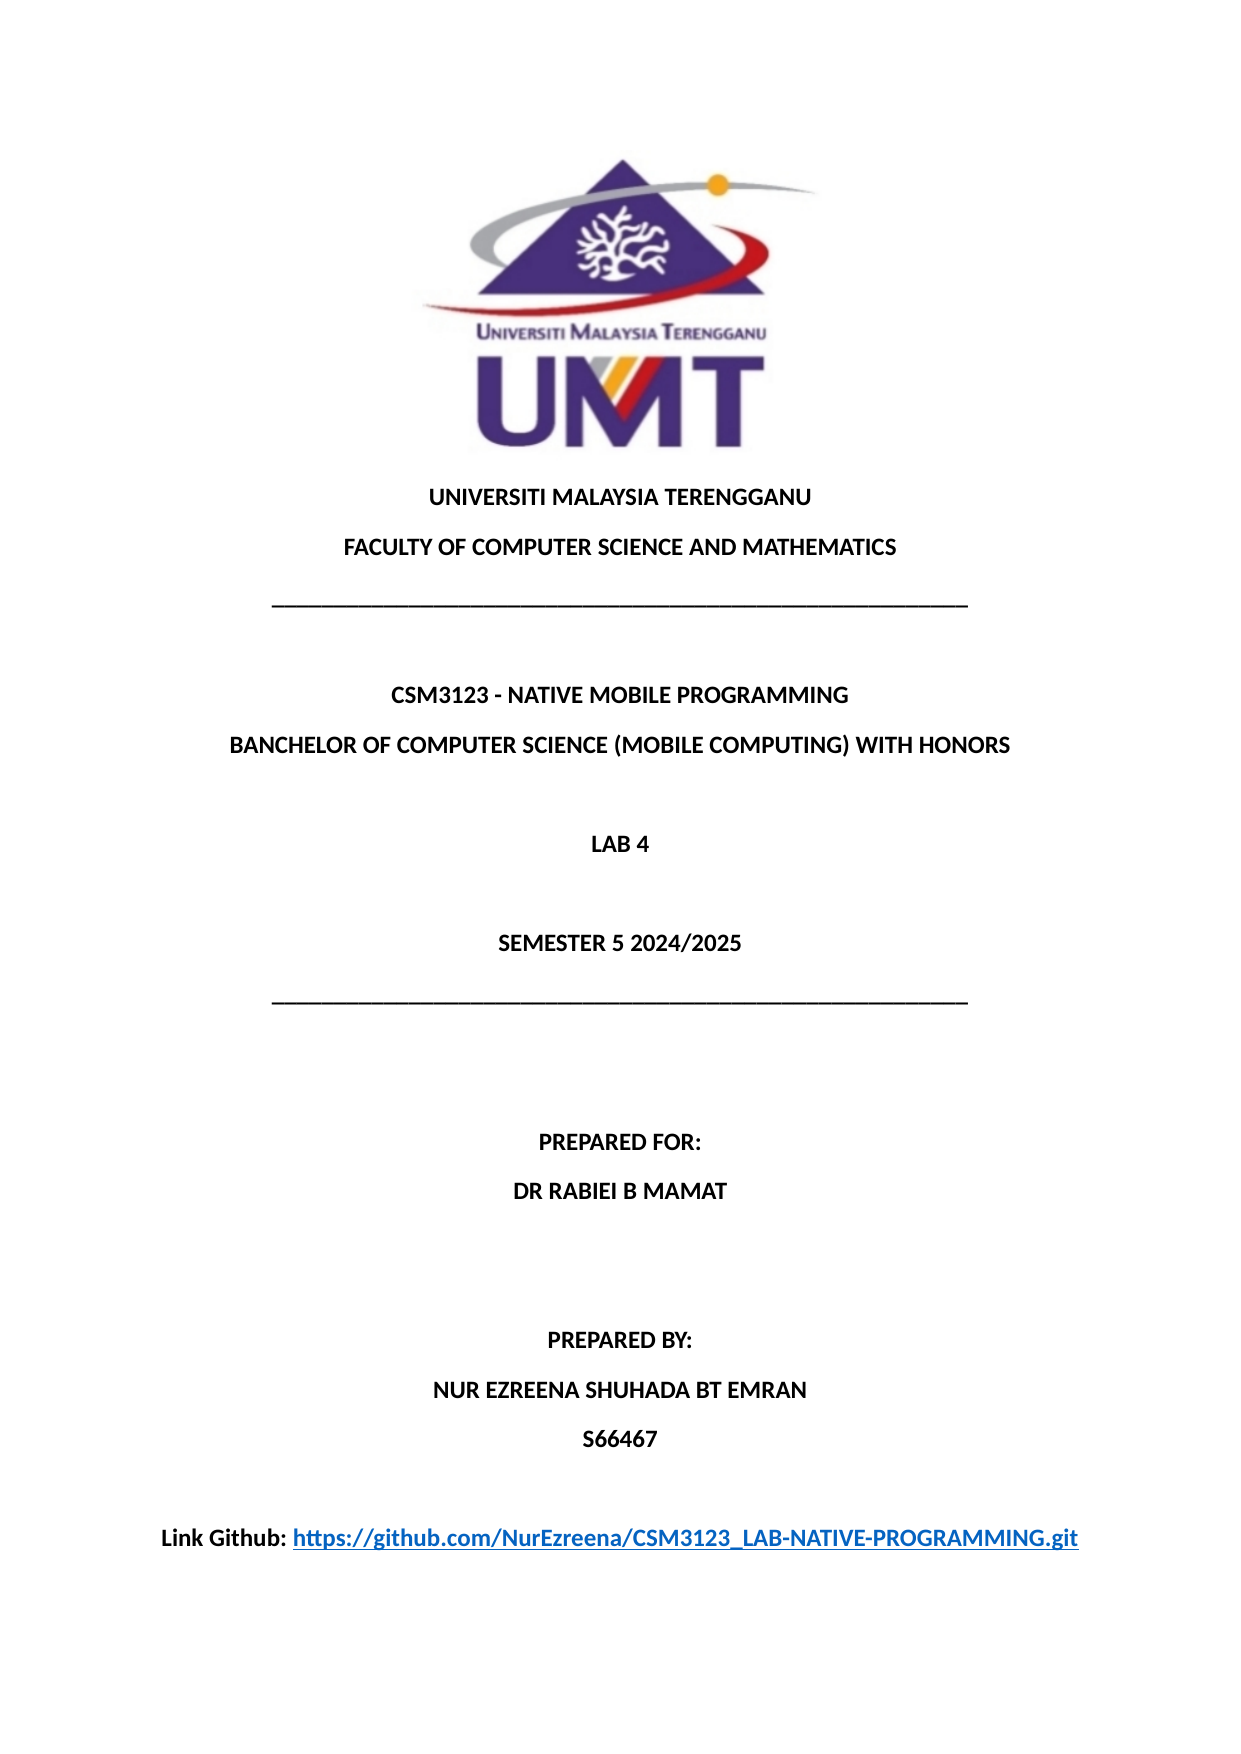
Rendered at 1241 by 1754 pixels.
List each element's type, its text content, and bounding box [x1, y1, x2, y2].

text SEMESTER 5 2024/2025 [150, 928, 1090, 958]
text ________________________________________________________ [150, 977, 1090, 1008]
text FACULTY OF COMPUTER SCIENCE AND MATHEMATICS [150, 531, 1090, 561]
text PREPARED BY: [150, 1324, 1090, 1355]
text CSM3123 - NATIVE MOBILE PROGRAMMING [150, 680, 1090, 710]
text DR RABIEI B MAMAT [150, 1176, 1090, 1206]
text BANCHELOR OF COMPUTER SCIENCE (MOBILE COMPUTING) WITH HONORS [150, 729, 1090, 760]
text PREPARED FOR: [150, 1126, 1090, 1156]
text ________________________________________________________ [150, 581, 1090, 611]
text LAB 4 [150, 828, 1090, 859]
text NUR EZREENA SHUHADA BT EMRAN [150, 1374, 1090, 1404]
text S66467 [150, 1423, 1090, 1454]
text UNIVERSITI MALAYSIA TERENGGANU [150, 481, 1090, 512]
text Link Github: https://github.com/NurEzreena/CSM3123_LAB-NATIVE-PROGRAMMING.git [150, 1523, 1090, 1553]
picture [410, 150, 830, 463]
